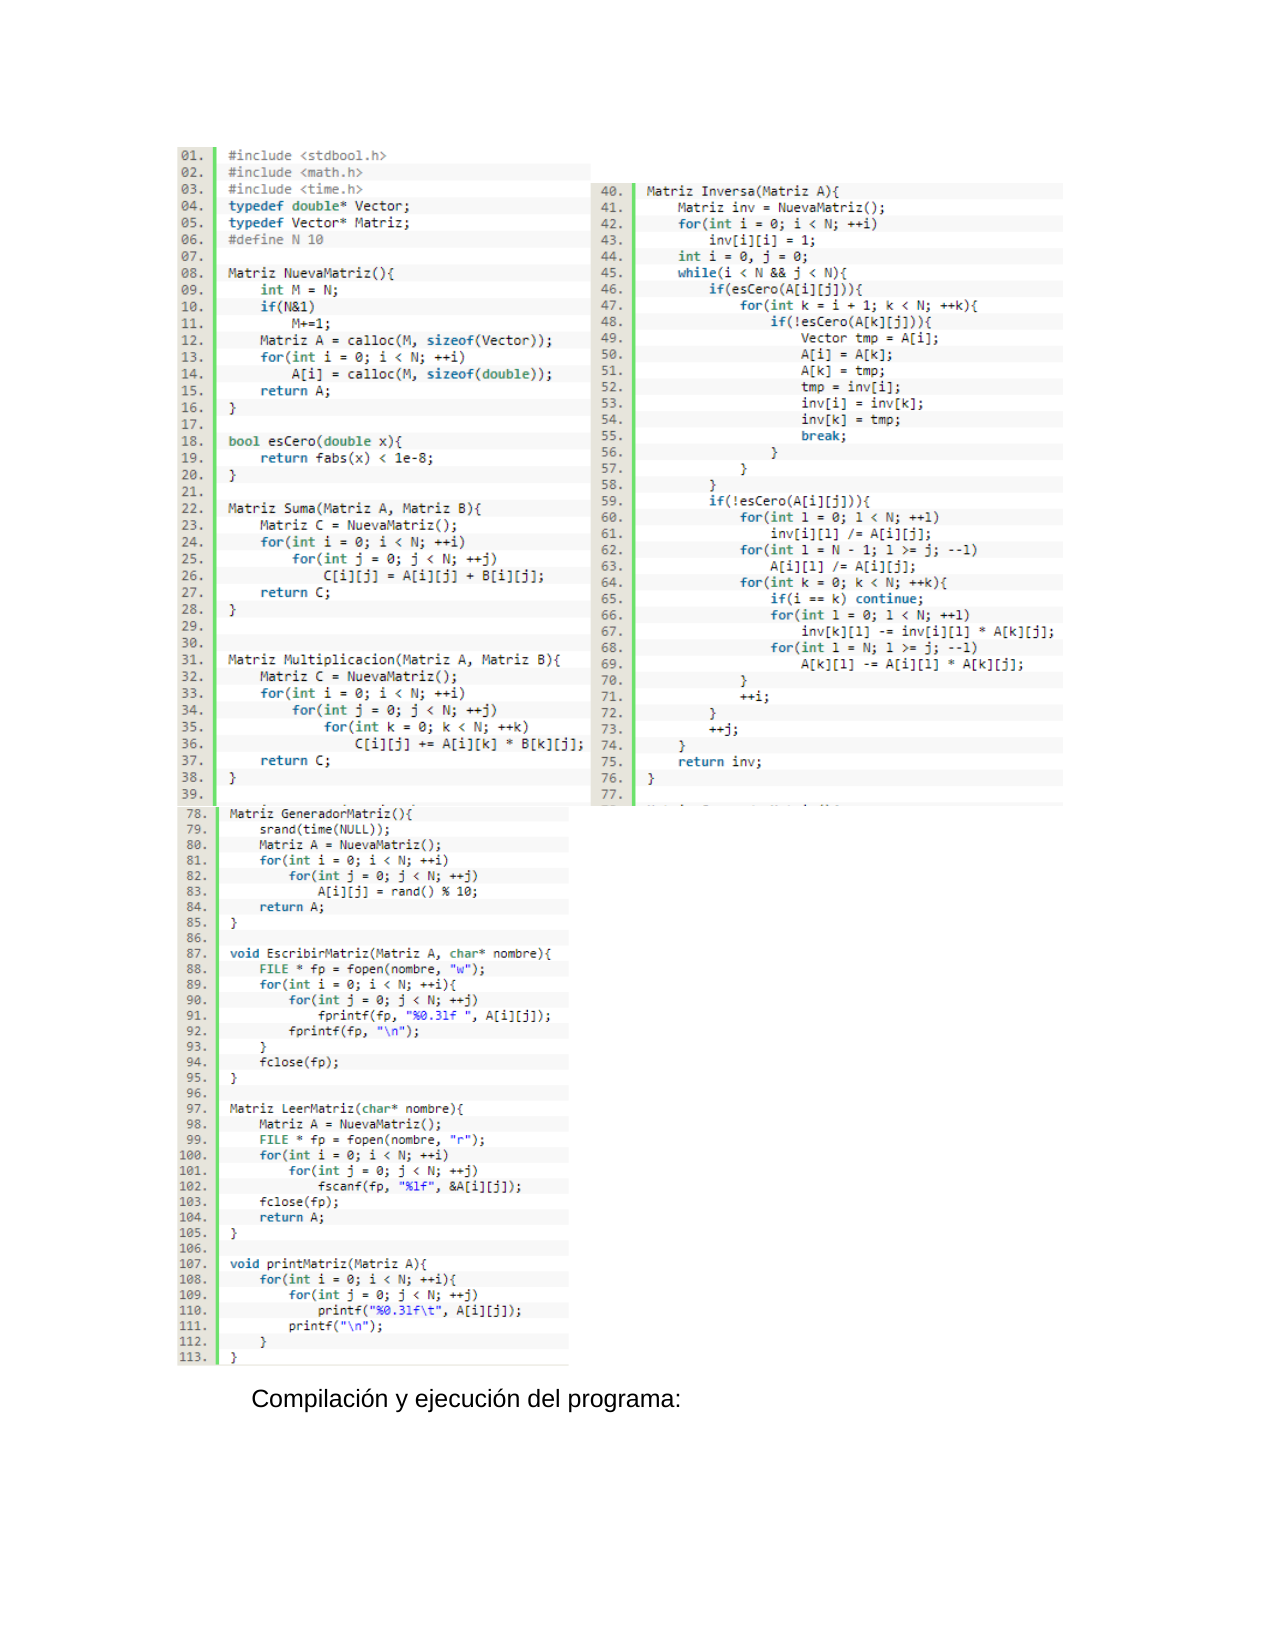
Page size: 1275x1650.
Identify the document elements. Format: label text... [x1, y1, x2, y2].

picture [177, 807, 569, 1369]
picture [177, 147, 1063, 806]
text Compilación y ejecución del programa: [177, 1384, 1098, 1413]
